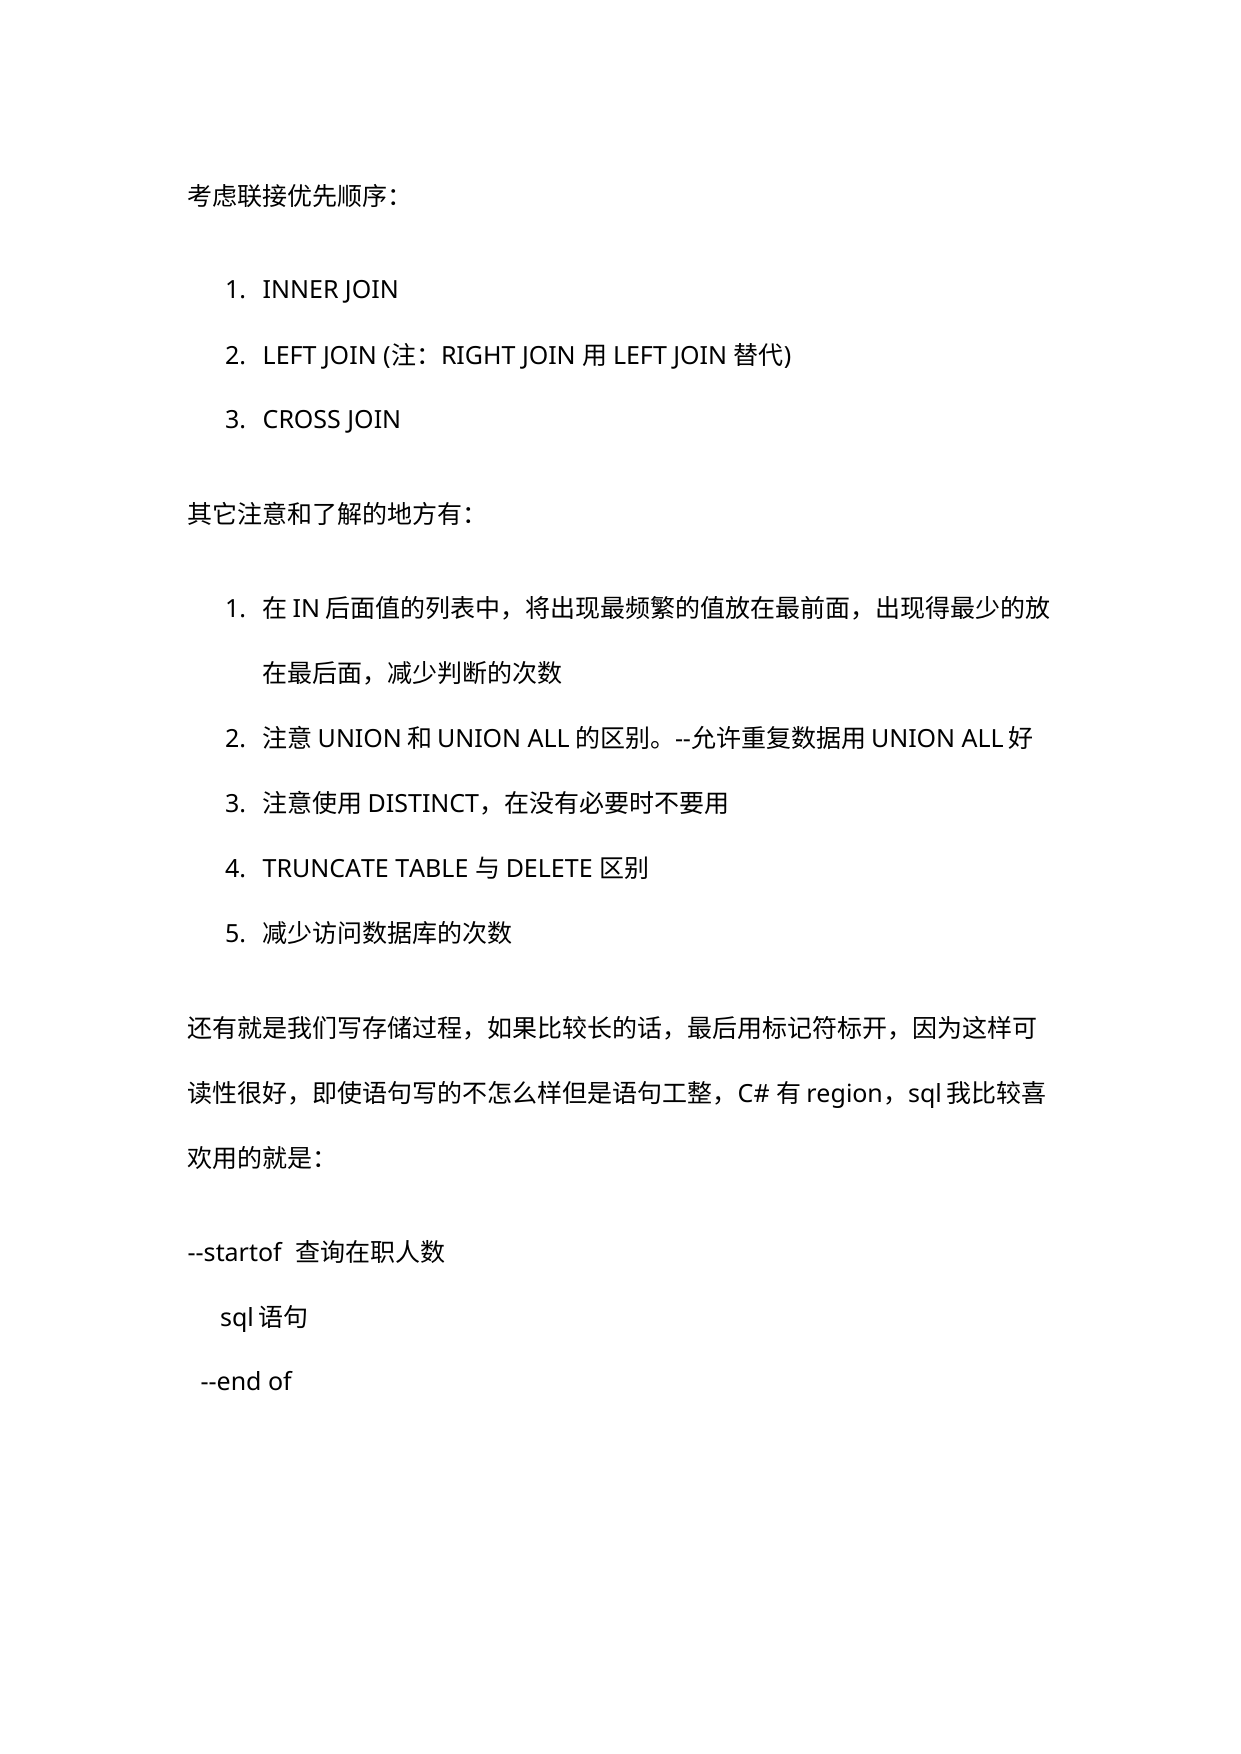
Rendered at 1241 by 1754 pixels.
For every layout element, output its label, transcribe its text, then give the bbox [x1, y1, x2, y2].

text --end of [187, 1348, 1053, 1413]
text 还有就是我们写存储过程，如果比较长的话，最后用标记符标开，因为这样可读性很好，即使语句写的不怎么样但是语句工整，C# 有region，sql我比较喜欢用的就是： [187, 994, 1053, 1189]
list 注意UNION和UNION ALL的区别。--允许重复数据用UNION ALL好 [225, 704, 1053, 769]
list INNER JOIN [225, 256, 1053, 321]
list TRUNCATE TABLE 与 DELETE 区别 [225, 834, 1053, 899]
text --startof 查询在职人数 [187, 1218, 1053, 1283]
list 减少访问数据库的次数 [225, 899, 1053, 964]
text 考虑联接优先顺序： [187, 162, 1053, 227]
text sql语句 [187, 1283, 1053, 1348]
list LEFT JOIN (注：RIGHT JOIN 用 LEFT JOIN 替代) [225, 321, 1053, 386]
text 其它注意和了解的地方有： [187, 480, 1053, 545]
list 在IN后面值的列表中，将出现最频繁的值放在最前面，出现得最少的放在最后面，减少判断的次数 [225, 574, 1053, 704]
list CROSS JOIN [225, 386, 1053, 451]
list 注意使用DISTINCT，在没有必要时不要用 [225, 769, 1053, 834]
